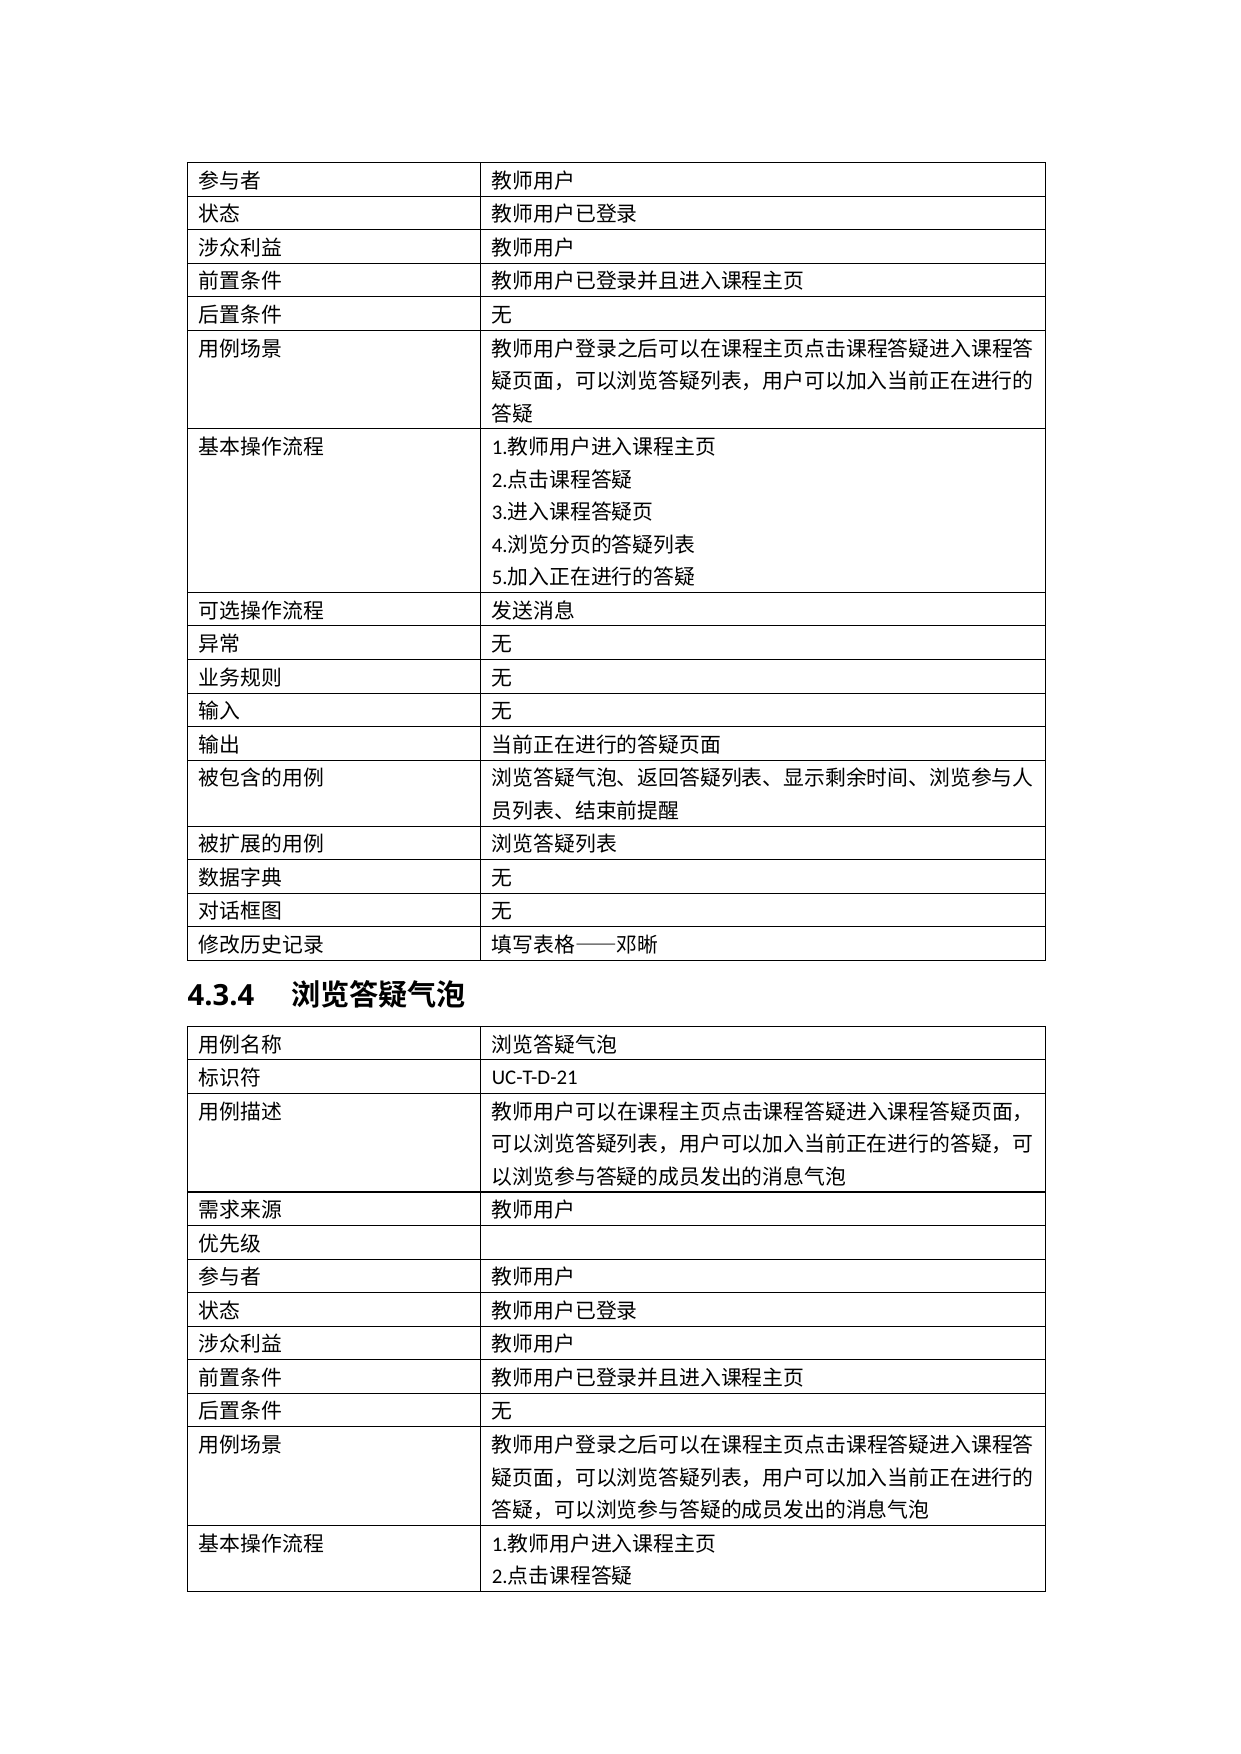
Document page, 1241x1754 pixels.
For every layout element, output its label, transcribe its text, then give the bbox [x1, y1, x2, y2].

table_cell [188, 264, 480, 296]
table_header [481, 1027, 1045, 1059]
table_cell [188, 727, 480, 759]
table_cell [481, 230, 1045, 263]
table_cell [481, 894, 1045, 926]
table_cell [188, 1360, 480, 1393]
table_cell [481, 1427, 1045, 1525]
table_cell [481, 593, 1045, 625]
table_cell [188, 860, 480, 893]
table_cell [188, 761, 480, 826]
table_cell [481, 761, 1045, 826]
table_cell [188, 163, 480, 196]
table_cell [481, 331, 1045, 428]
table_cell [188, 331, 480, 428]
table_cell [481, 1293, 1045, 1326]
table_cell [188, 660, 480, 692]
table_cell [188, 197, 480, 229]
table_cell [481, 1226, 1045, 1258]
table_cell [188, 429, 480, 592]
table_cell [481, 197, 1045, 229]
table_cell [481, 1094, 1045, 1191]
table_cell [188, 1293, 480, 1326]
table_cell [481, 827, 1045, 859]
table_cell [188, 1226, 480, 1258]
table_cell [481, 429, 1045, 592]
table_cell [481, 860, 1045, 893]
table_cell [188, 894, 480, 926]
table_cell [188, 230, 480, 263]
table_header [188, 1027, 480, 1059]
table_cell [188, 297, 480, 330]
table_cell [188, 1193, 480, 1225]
text 浏览答疑气泡 [187, 961, 1053, 1026]
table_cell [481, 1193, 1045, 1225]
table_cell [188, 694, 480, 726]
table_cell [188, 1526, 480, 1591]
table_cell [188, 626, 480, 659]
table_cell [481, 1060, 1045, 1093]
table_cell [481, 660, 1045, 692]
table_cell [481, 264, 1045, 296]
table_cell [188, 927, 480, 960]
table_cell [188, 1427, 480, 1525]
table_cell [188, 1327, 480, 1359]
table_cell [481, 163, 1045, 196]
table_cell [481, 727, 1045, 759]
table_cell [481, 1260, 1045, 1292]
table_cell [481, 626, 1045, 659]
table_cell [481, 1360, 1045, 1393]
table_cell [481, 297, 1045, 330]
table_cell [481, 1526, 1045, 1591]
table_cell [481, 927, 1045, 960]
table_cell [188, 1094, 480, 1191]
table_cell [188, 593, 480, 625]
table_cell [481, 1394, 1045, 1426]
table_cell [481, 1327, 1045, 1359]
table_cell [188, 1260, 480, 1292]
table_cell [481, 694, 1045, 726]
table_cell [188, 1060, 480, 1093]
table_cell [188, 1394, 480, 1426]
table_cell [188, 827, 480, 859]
